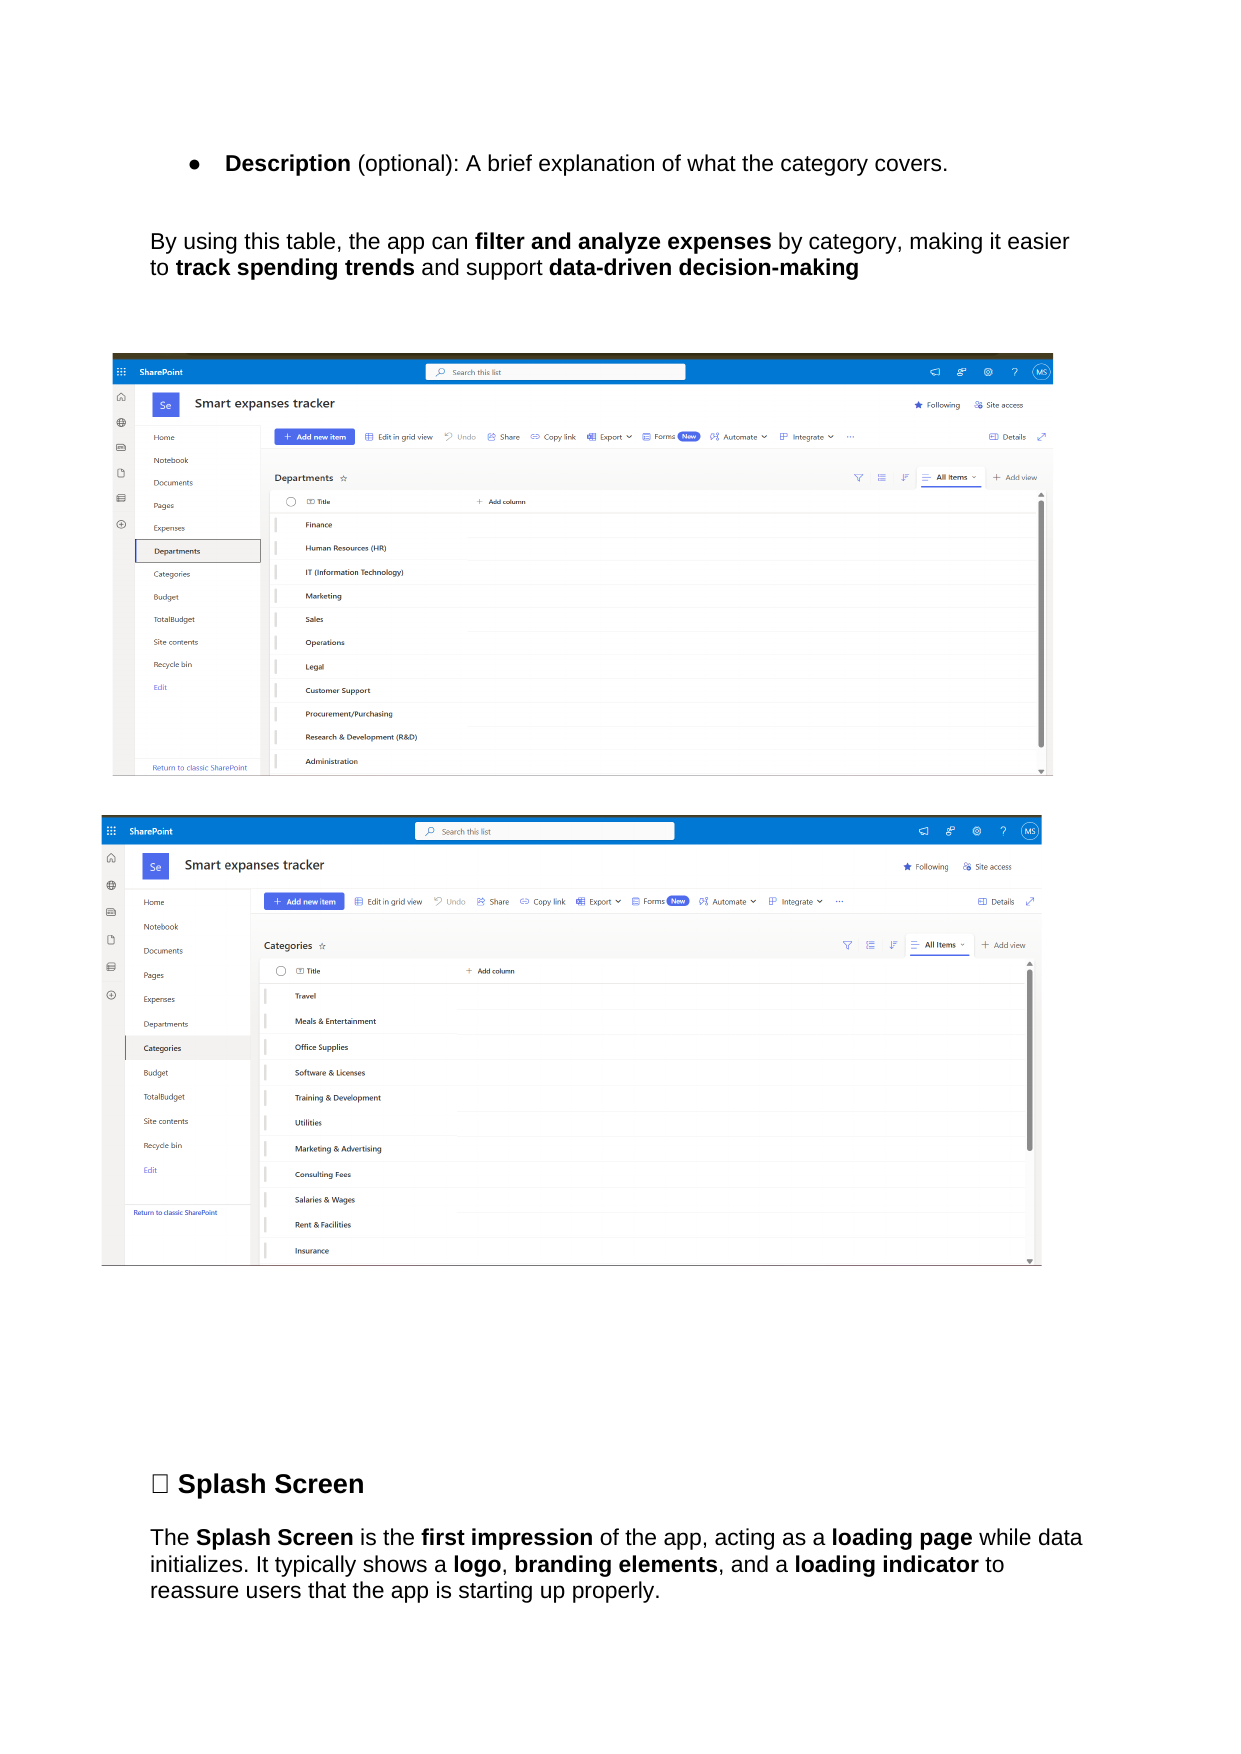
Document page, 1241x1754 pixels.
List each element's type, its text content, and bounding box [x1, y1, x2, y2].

subtitle 🌊 Splash Screen [150, 1468, 1090, 1499]
text The Splash Screen is the first impression of the app, acting as a loading page while data initializes. It typically shows a logo, branding elements, and a loading indicator to reassure users that the app is starting up properly. [150, 1524, 1090, 1603]
list Description (optional): A brief explanation of what the category covers. [187, 150, 1090, 203]
text By using this table, the app can filter and analyze expenses by category, making it easier to track spending trends and support data-driven decision-making [150, 228, 1090, 280]
picture [112, 353, 1054, 776]
picture [101, 815, 1042, 1266]
